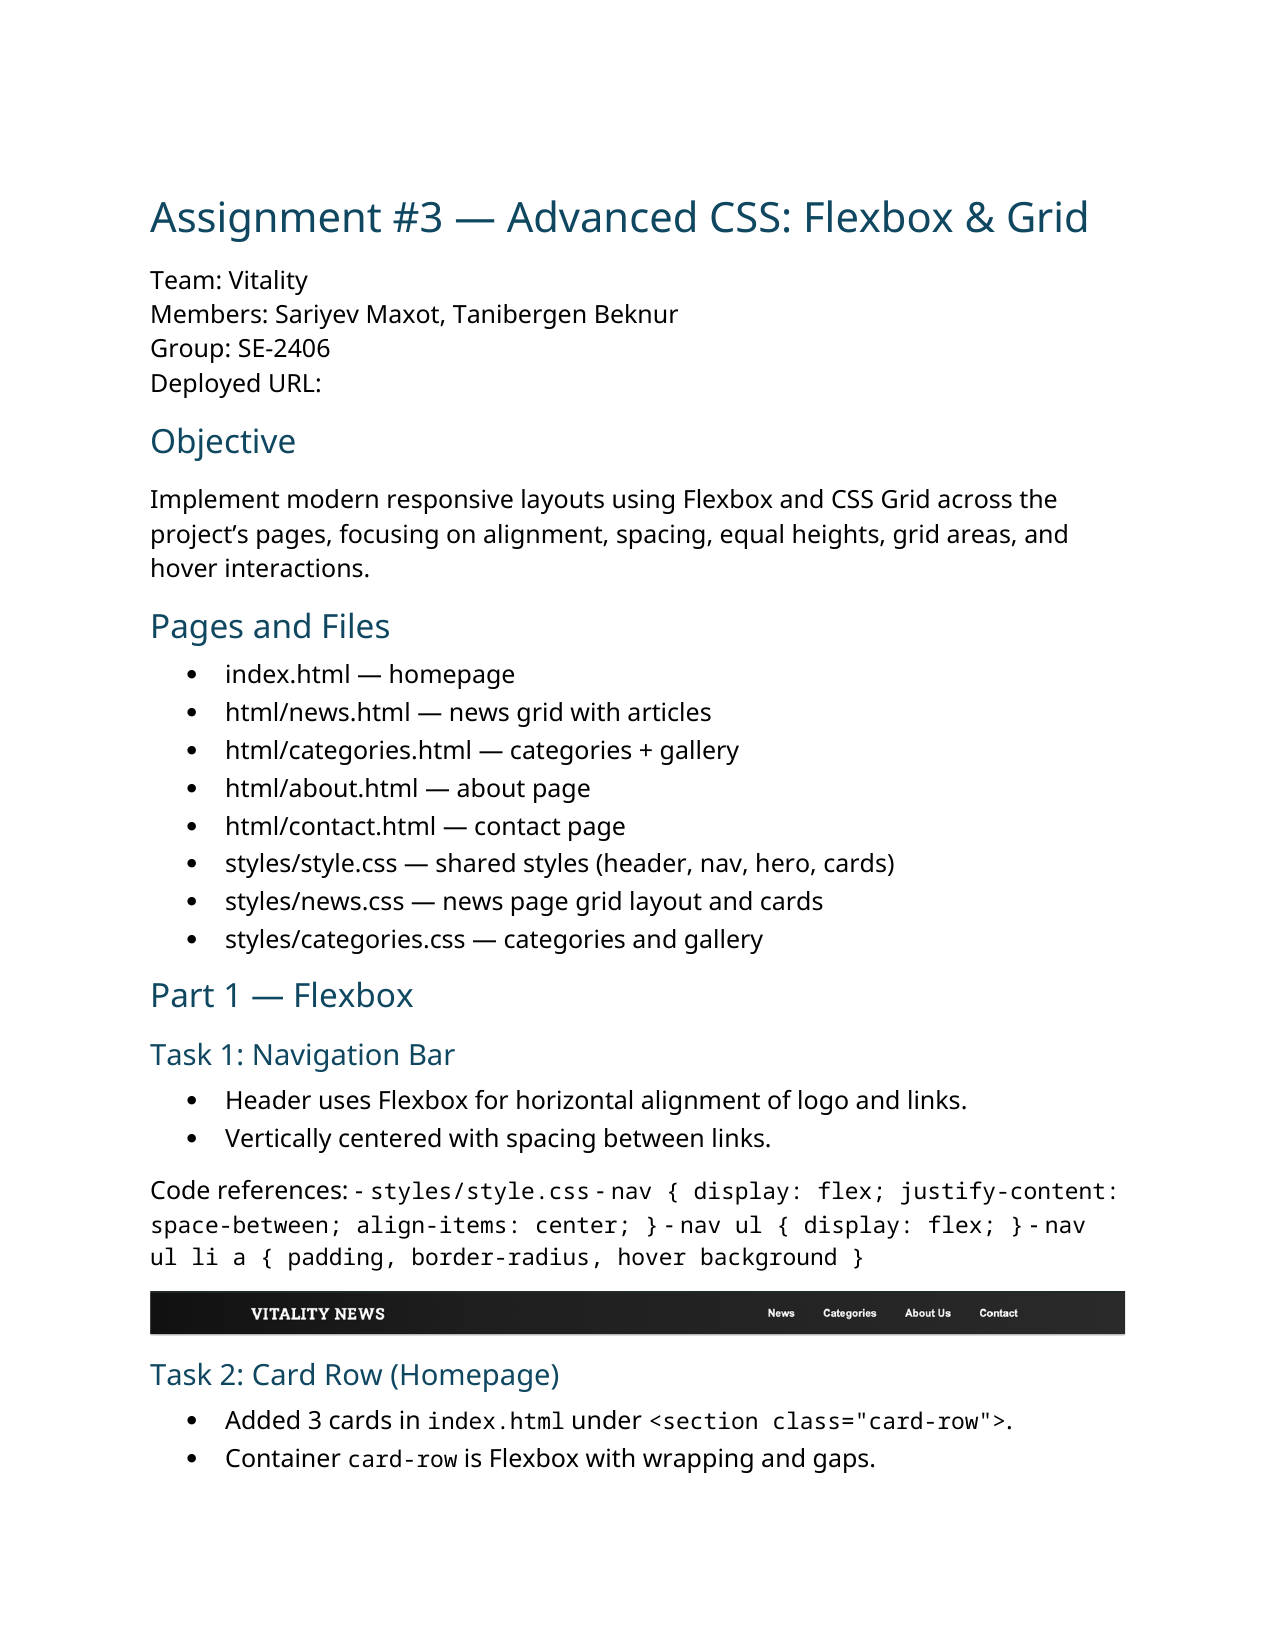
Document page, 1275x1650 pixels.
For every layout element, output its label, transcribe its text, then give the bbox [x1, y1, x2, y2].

text Implement modern responsive layouts using Flexbox and CSS Grid across the project’s pages, focusing on alignment, spacing, equal heights, grid areas, and hover interactions. [150, 482, 1125, 584]
subtitle Task 1: Navigation Bar [150, 1034, 1125, 1074]
list Added 3 cards in index.html under <section class="card-row">. [187, 1402, 1125, 1436]
subtitle Part 1 — Flexbox [150, 972, 1125, 1018]
list styles/news.css — news page grid layout and cards [187, 884, 1125, 918]
text Code references: - styles/style.css - nav { display: flex; justify-content: space-between; align-items: center; } - nav ul { display: flex; } - nav ul li a { padding, border-radius, hover background } [150, 1173, 1125, 1272]
subtitle Objective [150, 418, 1125, 463]
list styles/categories.css — categories and gallery [187, 922, 1125, 956]
subtitle Task 2: Card Row (Homepage) [150, 1354, 1125, 1394]
subtitle Pages and Files [150, 603, 1125, 648]
list Vertically centered with spacing between links. [187, 1120, 1125, 1154]
text Team: Vitality Members: Sariyev Maxot, Tanibergen Beknur Group: SE-2406 Deployed URL: [150, 263, 1125, 399]
list Container card-row is Flexbox with wrapping and gaps. [187, 1440, 1125, 1474]
list html/categories.html — categories + gallery [187, 732, 1125, 767]
list html/contact.html — contact page [187, 808, 1125, 842]
picture [150, 1291, 1125, 1336]
list html/news.html — news grid with articles [187, 695, 1125, 729]
list index.html — homepage [187, 657, 1125, 691]
list Header uses Flexbox for horizontal alignment of logo and links. [187, 1082, 1125, 1116]
list styles/style.css — shared styles (header, nav, hero, cards) [187, 846, 1125, 880]
list html/about.html — about page [187, 770, 1125, 804]
subtitle Assignment #3 — Advanced CSS: Flexbox & Grid [150, 187, 1125, 244]
